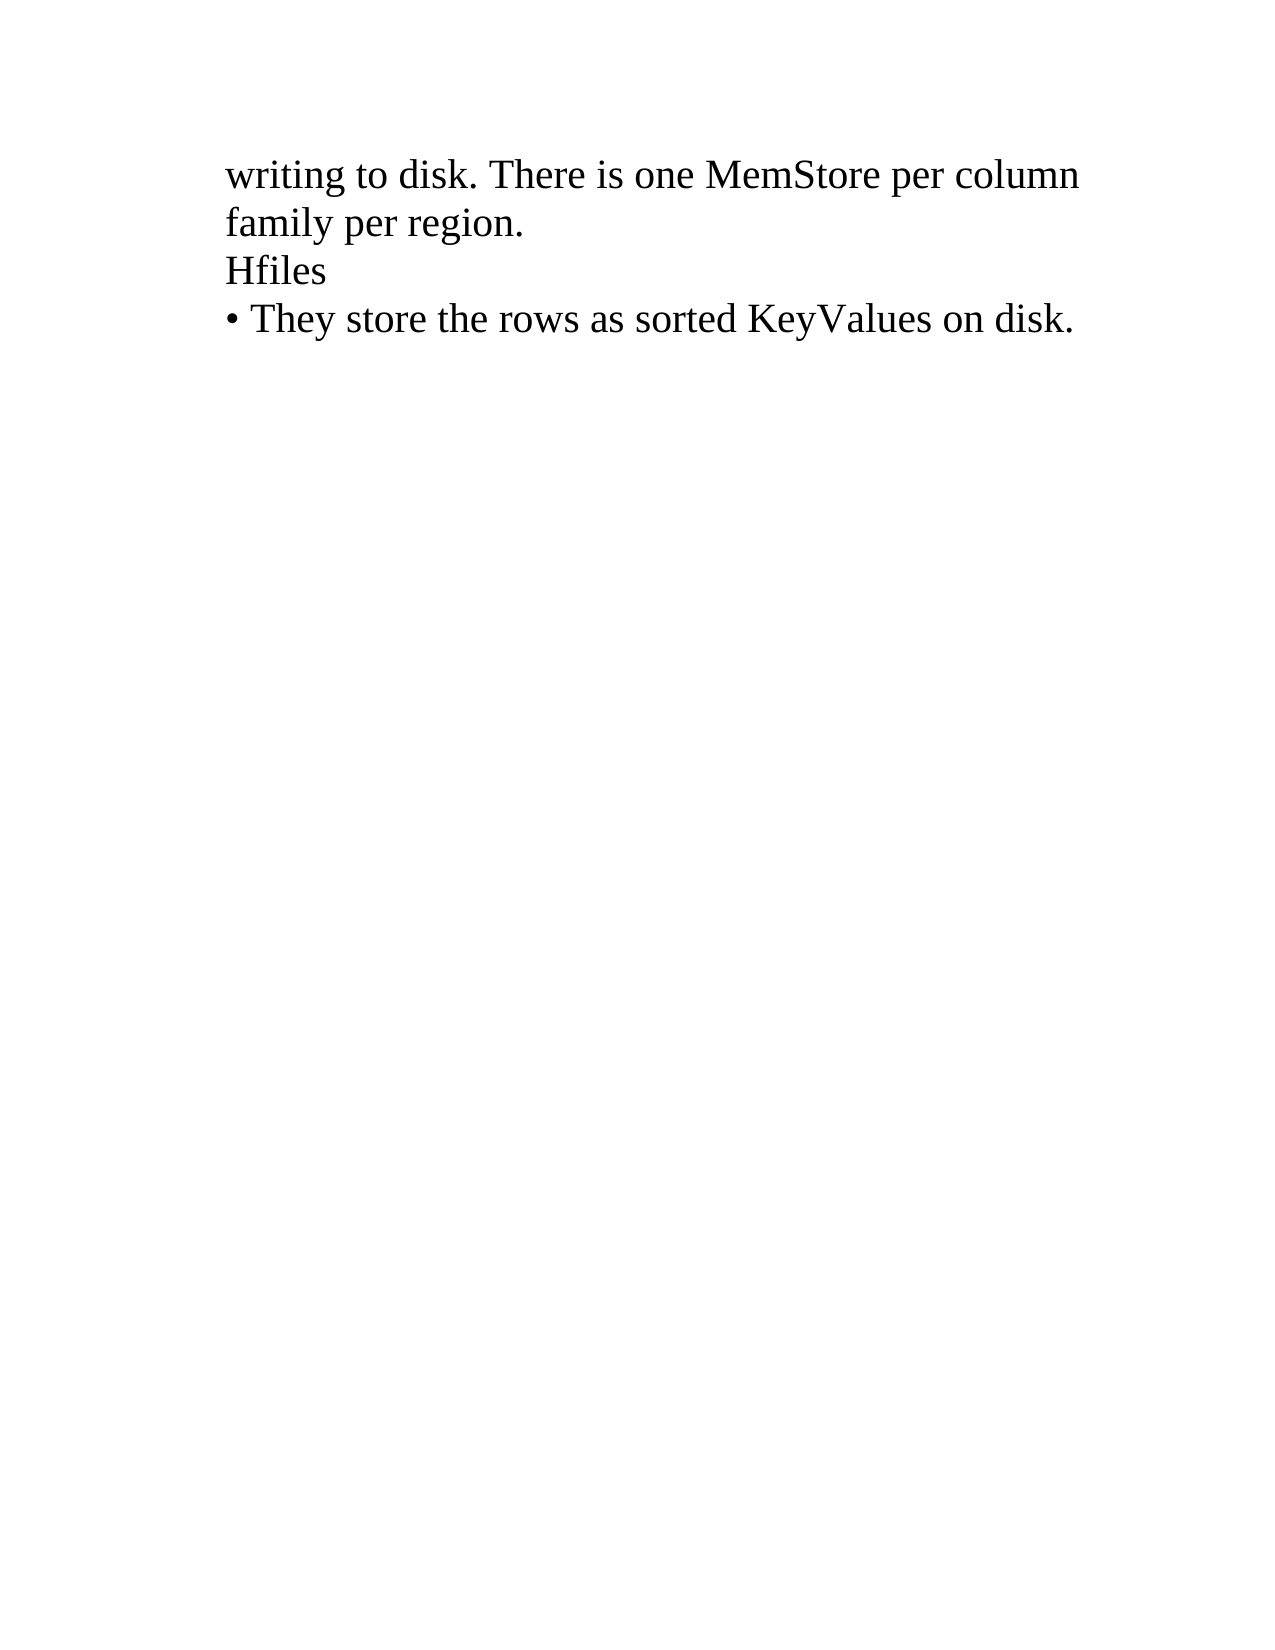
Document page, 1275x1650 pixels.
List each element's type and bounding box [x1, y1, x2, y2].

list [187, 150, 1125, 342]
